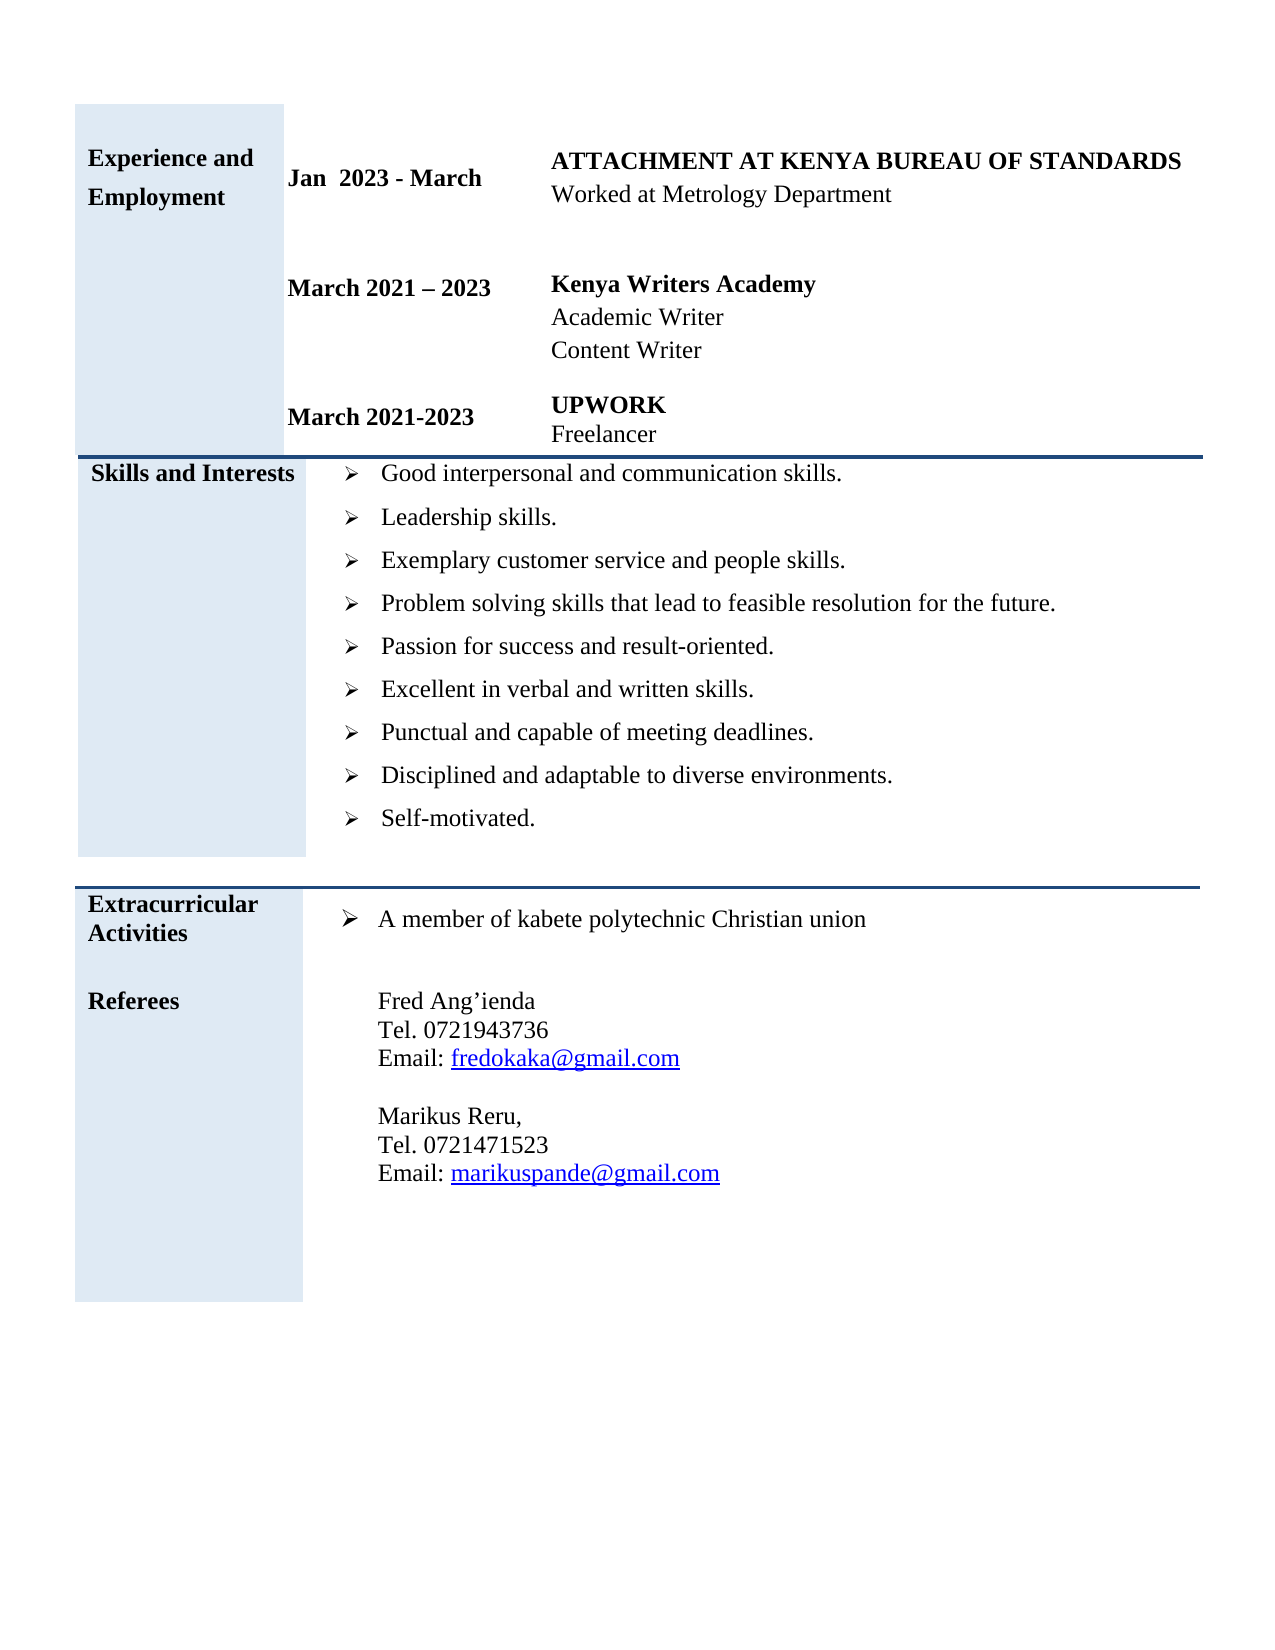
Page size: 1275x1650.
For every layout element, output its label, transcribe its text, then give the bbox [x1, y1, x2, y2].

table_header Experience and Employment [75, 104, 284, 455]
table_header [284, 104, 1200, 455]
table_header Skills and Interests [78, 459, 306, 857]
table_cell Fred Ang’ienda Tel. 0721943736 Email: fredokaka@gmail.com Marikus Reru, Tel. 0721471523 Email: marikuspande@gmail.com [303, 986, 1200, 1302]
table_header A member of kabete polytechnic Christian union [303, 889, 1200, 986]
table_cell Referees [75, 986, 303, 1302]
table_header Good interpersonal and communication skills. Leadership skills. Exemplary customer service and people skills. Problem solving skills that lead to feasible resolution for the future. Passion for success and result-oriented. Excellent in verbal and written skills. Punctual and capable of meeting deadlines. Disciplined and adaptable to diverse environments. Self-motivated. [306, 459, 1203, 857]
table_header Extracurricular Activities [75, 889, 303, 986]
